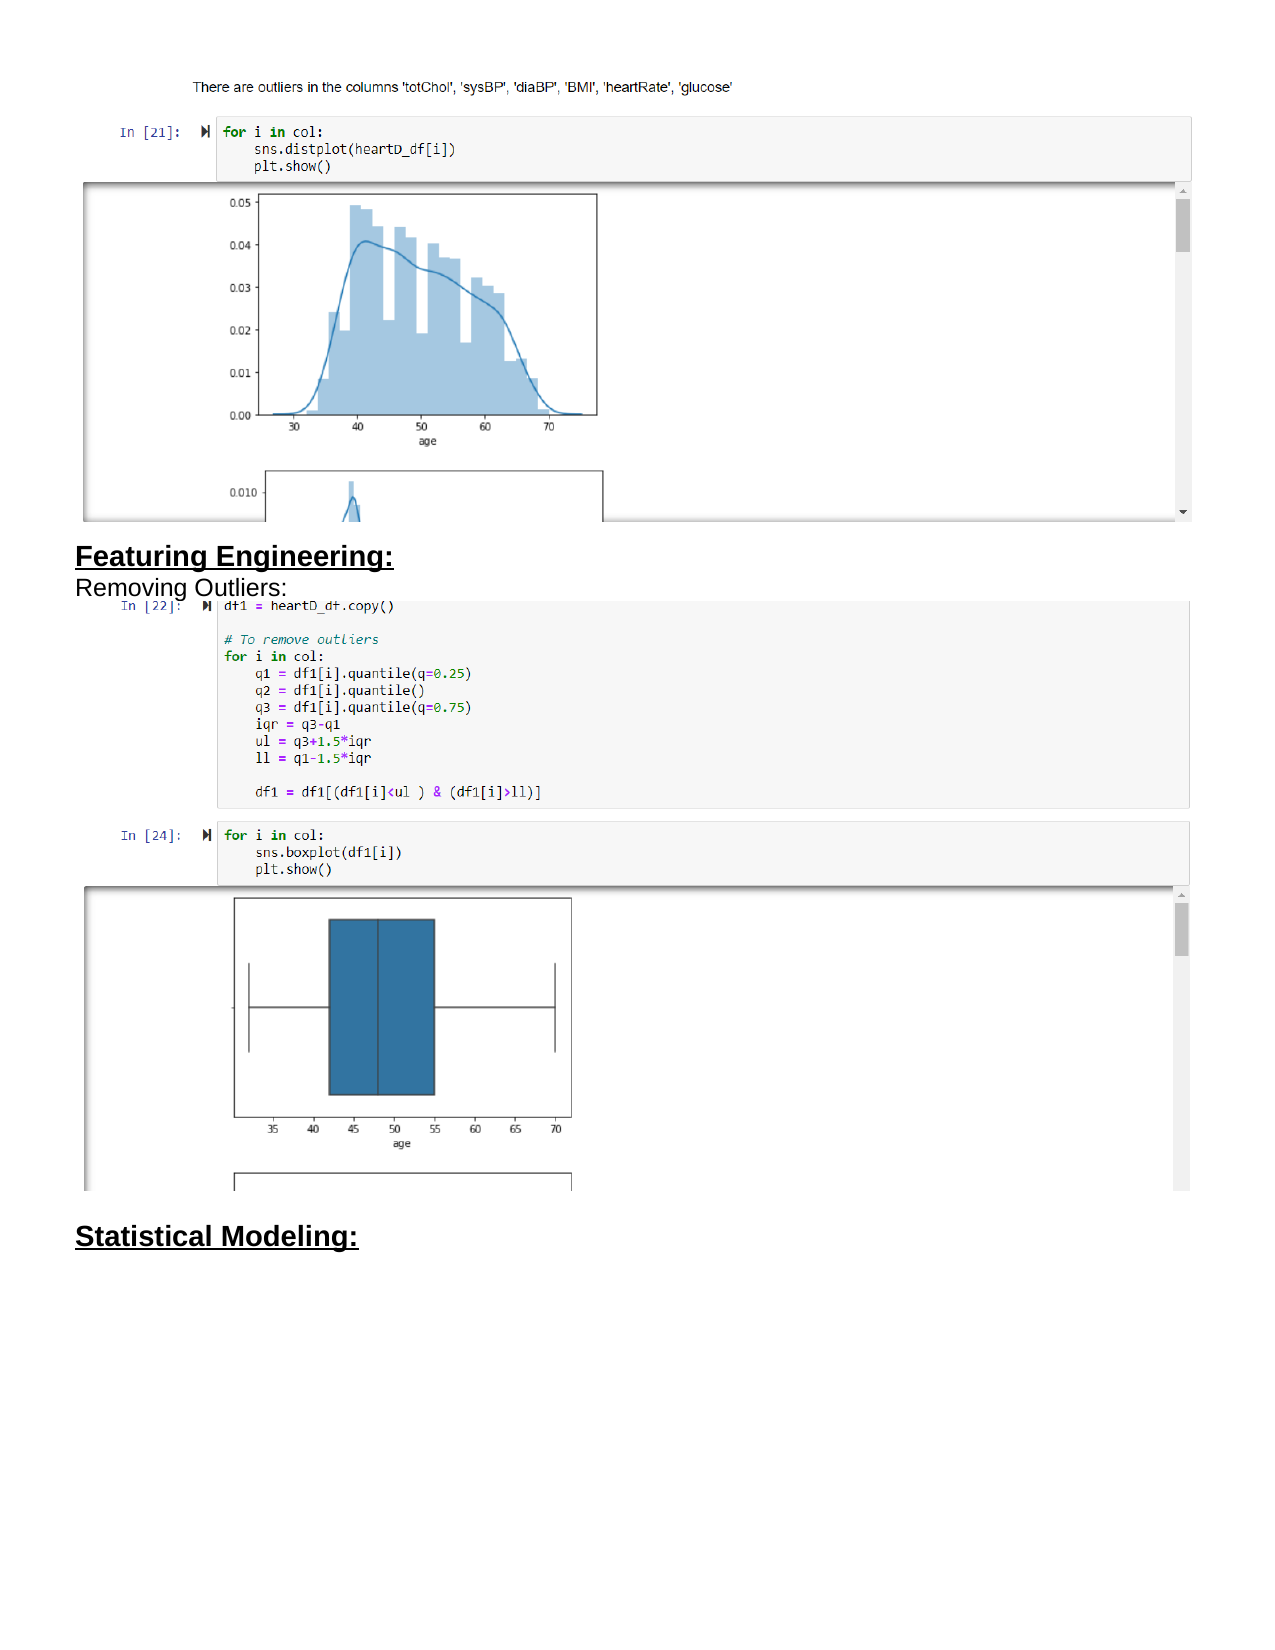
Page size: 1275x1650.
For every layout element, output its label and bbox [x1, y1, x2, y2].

picture [75, 601, 1200, 1191]
picture [75, 75, 1200, 539]
